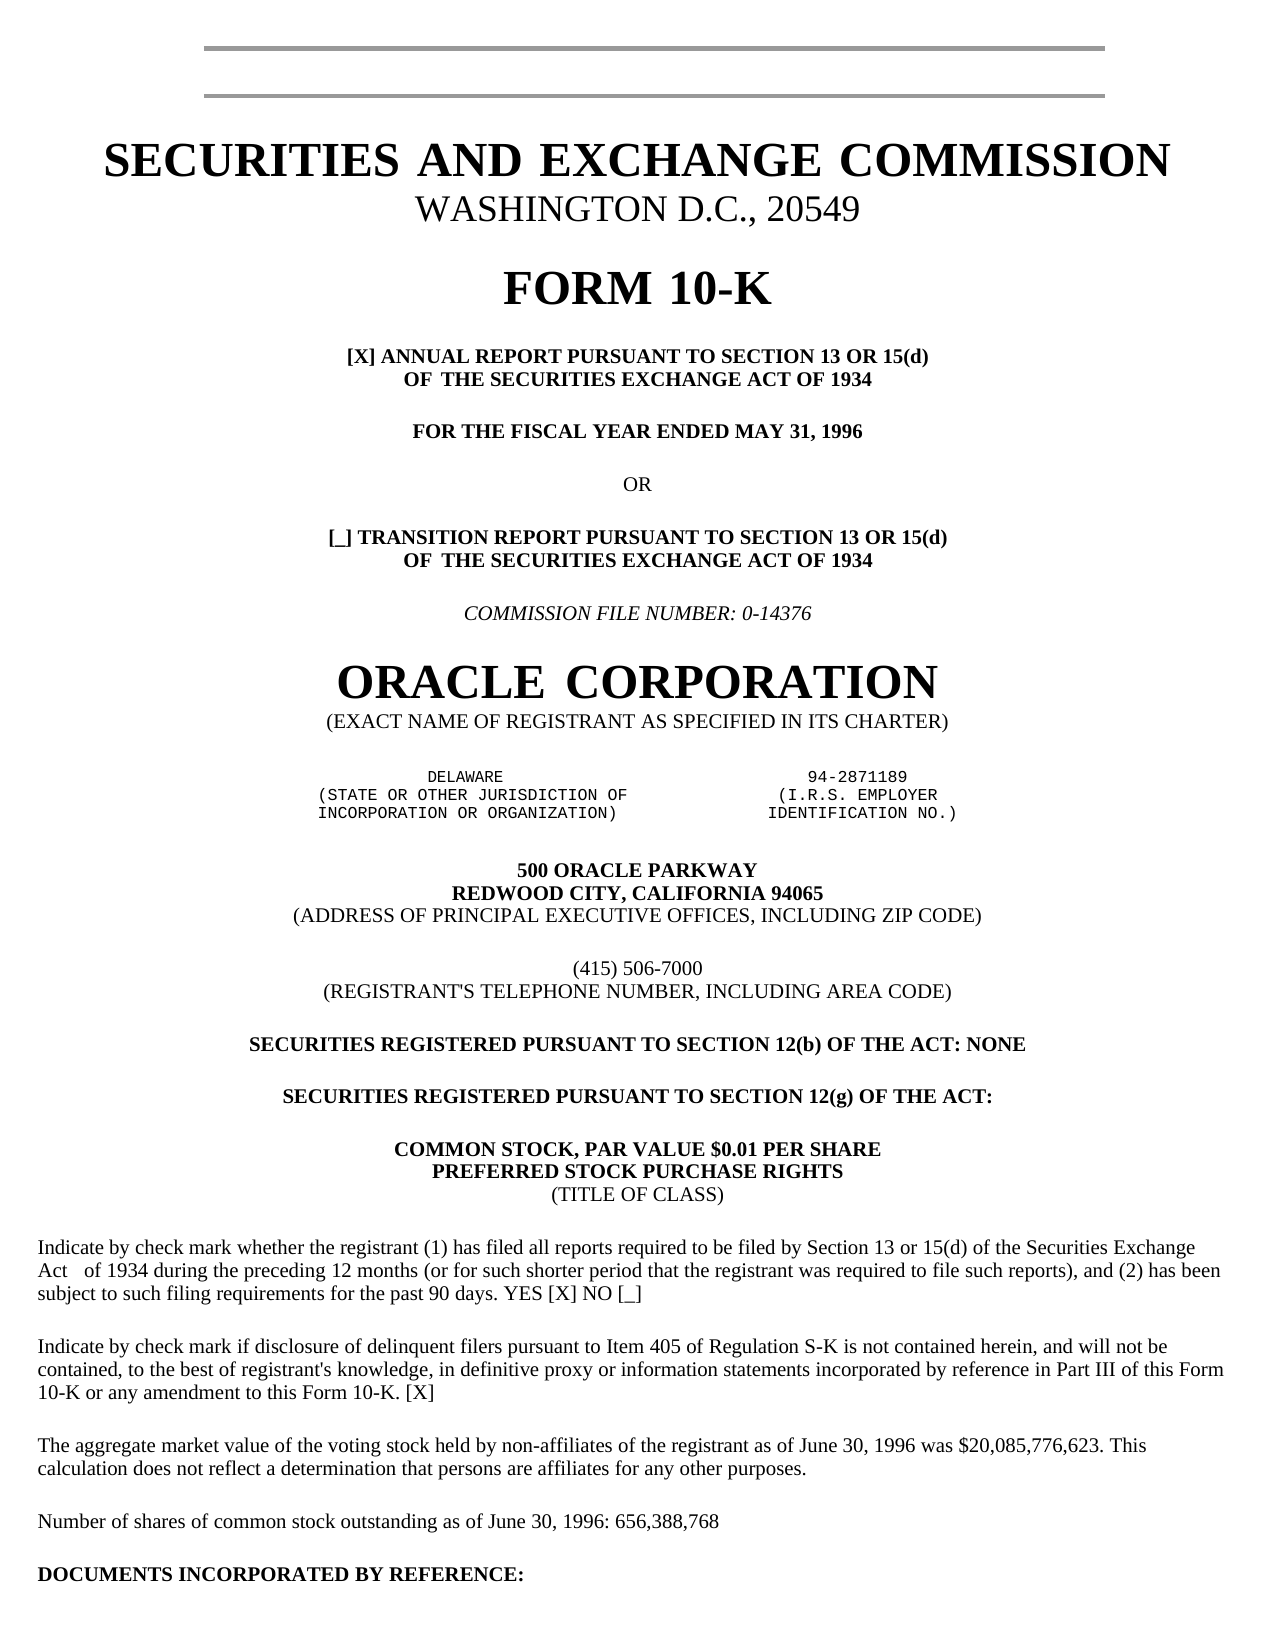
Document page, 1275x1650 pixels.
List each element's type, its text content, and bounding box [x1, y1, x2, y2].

text COMMISSION FILE NUMBER: 0-14376 [101, 601, 1173, 625]
subtitle [_] TRANSITION REPORT PURSUANT TO SECTION 13 OR 15(d) OF THE SECURITIES EXCHANGE ACT OF 1934 [312, 526, 964, 572]
text OR [101, 472, 1174, 496]
text (TITLE OF CLASS) [101, 1183, 1174, 1206]
text (415) 506-7000 [101, 956, 1174, 980]
text DELAWARE 94-2871189 [427, 767, 1246, 786]
text FOR THE FISCAL YEAR ENDED MAY 31, 1996 [101, 419, 1173, 443]
subtitle [X] ANNUAL REPORT PURSUANT TO SECTION 13 OR 15(d) OF THE SECURITIES EXCHANGE ACT OF 1934 [330, 345, 945, 391]
text (EXACT NAME OF REGISTRANT AS SPECIFIED IN ITS CHARTER) [101, 710, 1173, 733]
text ORACLE CORPORATION [101, 654, 1173, 710]
subtitle SECURITIES REGISTERED PURSUANT TO SECTION 12(b) OF THE ACT: NONE SECURITIES REGISTERED PURSUANT TO SECTION 12(g) OF THE ACT: COMMON STOCK, PAR VALUE $0.01 PER SHARE [243, 1004, 1032, 1161]
text WASHINGTON D.C., 20549 [101, 187, 1174, 229]
text FORM 10-K [101, 259, 1173, 315]
text (REGISTRANT'S TELEPHONE NUMBER, INCLUDING AREA CODE) [101, 980, 1173, 1003]
text The aggregate market value of the voting stock held by non-affiliates of the registrant as of June 30, 1996 was $20,085,776,623. This calculation does not reflect a determination that persons are affiliates for any other purposes. [37, 1434, 1221, 1480]
subtitle 500 ORACLE PARKWAY REDWOOD CITY, CALIFORNIA 94065 [452, 859, 866, 905]
text Number of shares of common stock outstanding as of June 30, 1996: 656,388,768 [37, 1509, 1234, 1533]
text SECURITIES AND EXCHANGE COMMISSION [101, 132, 1173, 187]
text PREFERRED STOCK PURCHASE RIGHTS [101, 1161, 1174, 1183]
text (STATE OR OTHER JURISDICTION OF (I.R.S. EMPLOYER [317, 786, 1234, 805]
subtitle DOCUMENTS INCORPORATED BY REFERENCE: [37, 1562, 1246, 1586]
text INCORPORATION OR ORGANIZATION) IDENTIFICATION NO.) [317, 805, 1234, 824]
text Indicate by check mark whether the registrant (1) has filed all reports required to be filed by Section 13 or 15(d) of the Securities Exchange Act of 1934 during the preceding 12 months (or for such shorter period that the registrant was required to file such reports), and (2) has been subject to such filing requirements for the past 90 days. YES [X] NO [_] [37, 1236, 1221, 1305]
text Indicate by check mark if disclosure of delinquent filers pursuant to Item 405 of Regulation S-K is not contained herein, and will not be contained, to the best of registrant's knowledge, in definitive proxy or information statements incorporated by reference in Part III of this Form 10-K or any amendment to this Form 10-K. [X] [37, 1335, 1228, 1404]
text (ADDRESS OF PRINCIPAL EXECUTIVE OFFICES, INCLUDING ZIP CODE) [101, 905, 1173, 927]
